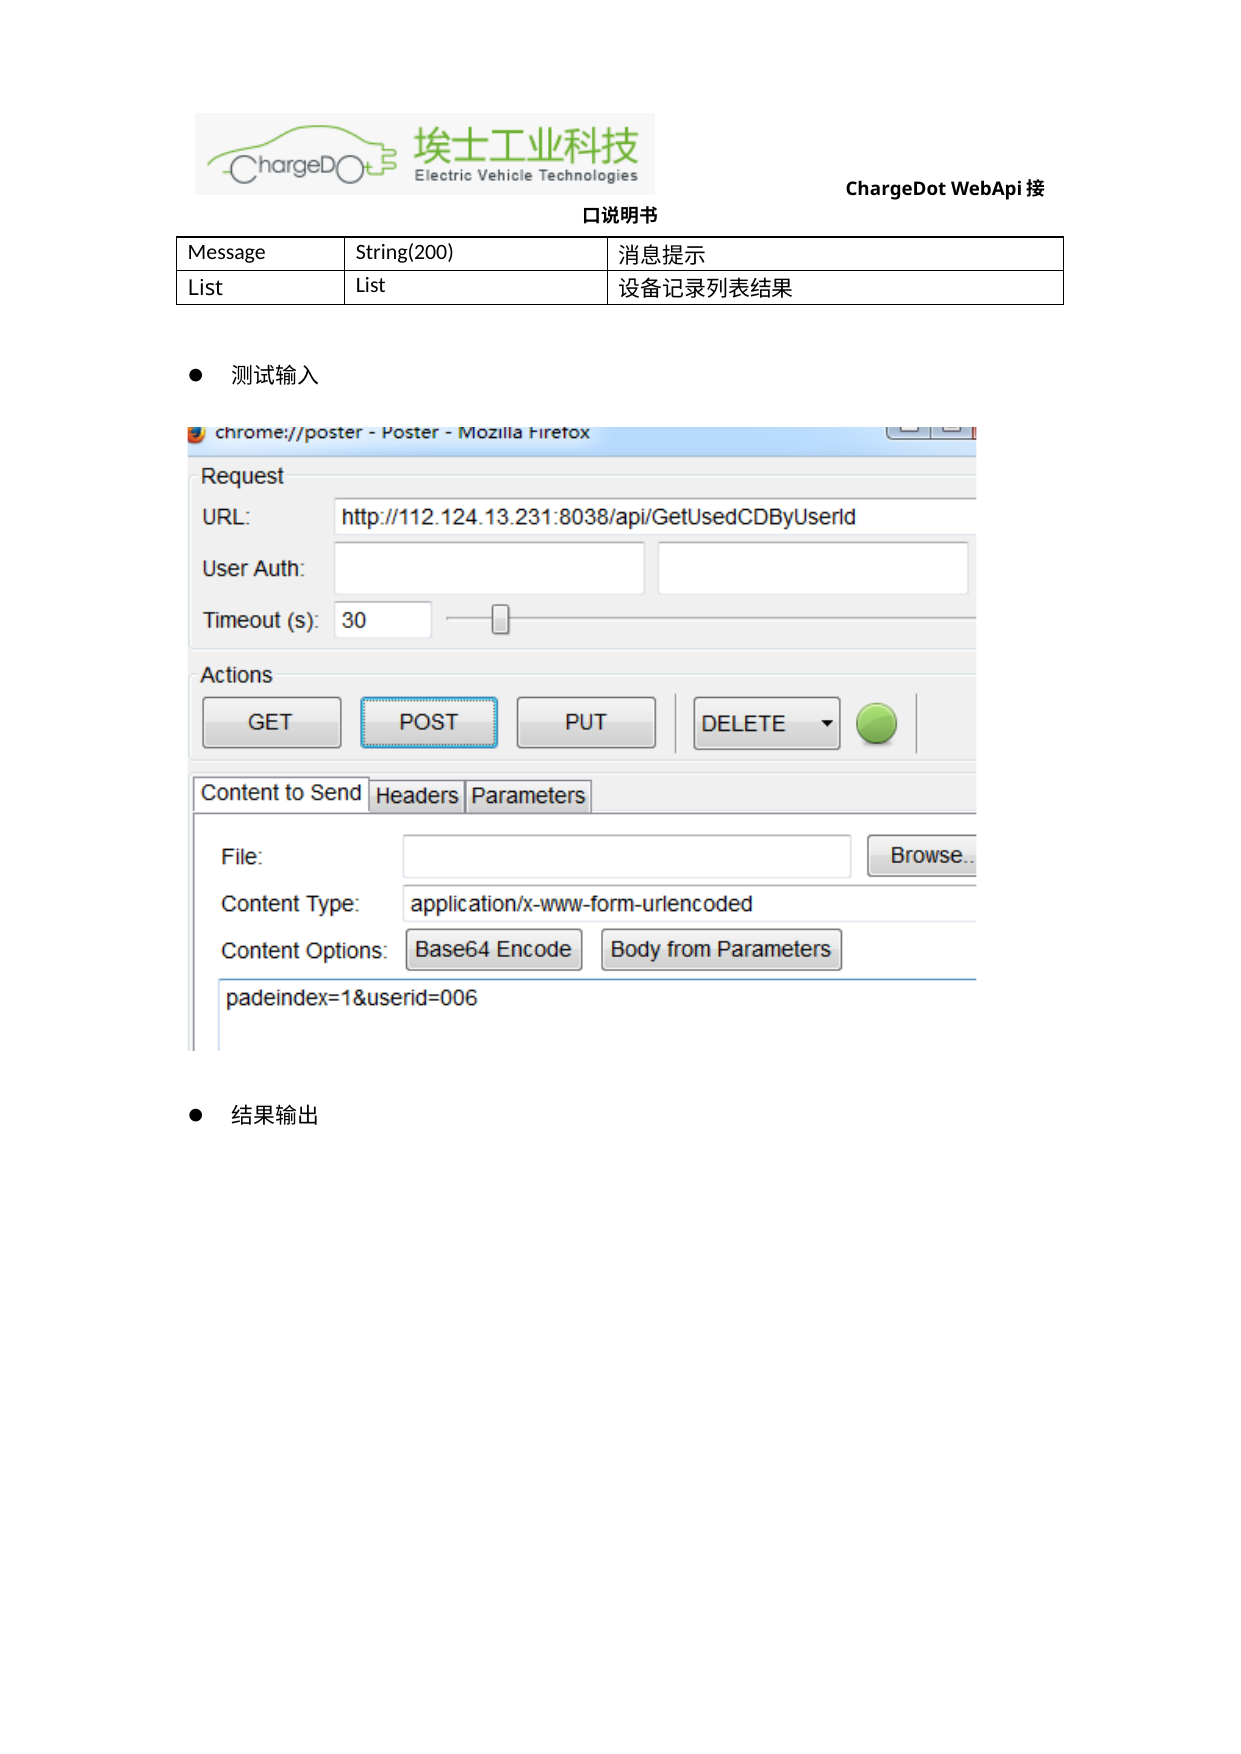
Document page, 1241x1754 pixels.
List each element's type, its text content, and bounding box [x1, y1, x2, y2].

table_cell List [177, 271, 344, 303]
table_cell Message [177, 238, 344, 270]
table_cell 设备记录列表结果 [608, 271, 1063, 303]
list 结果输出 [187, 1098, 1053, 1130]
table_cell String(200) [345, 238, 607, 270]
list 测试输入 [187, 358, 1053, 390]
picture [187, 427, 977, 1051]
table_cell 消息提示 [608, 238, 1063, 270]
picture [195, 113, 655, 195]
table_cell List [345, 271, 607, 303]
